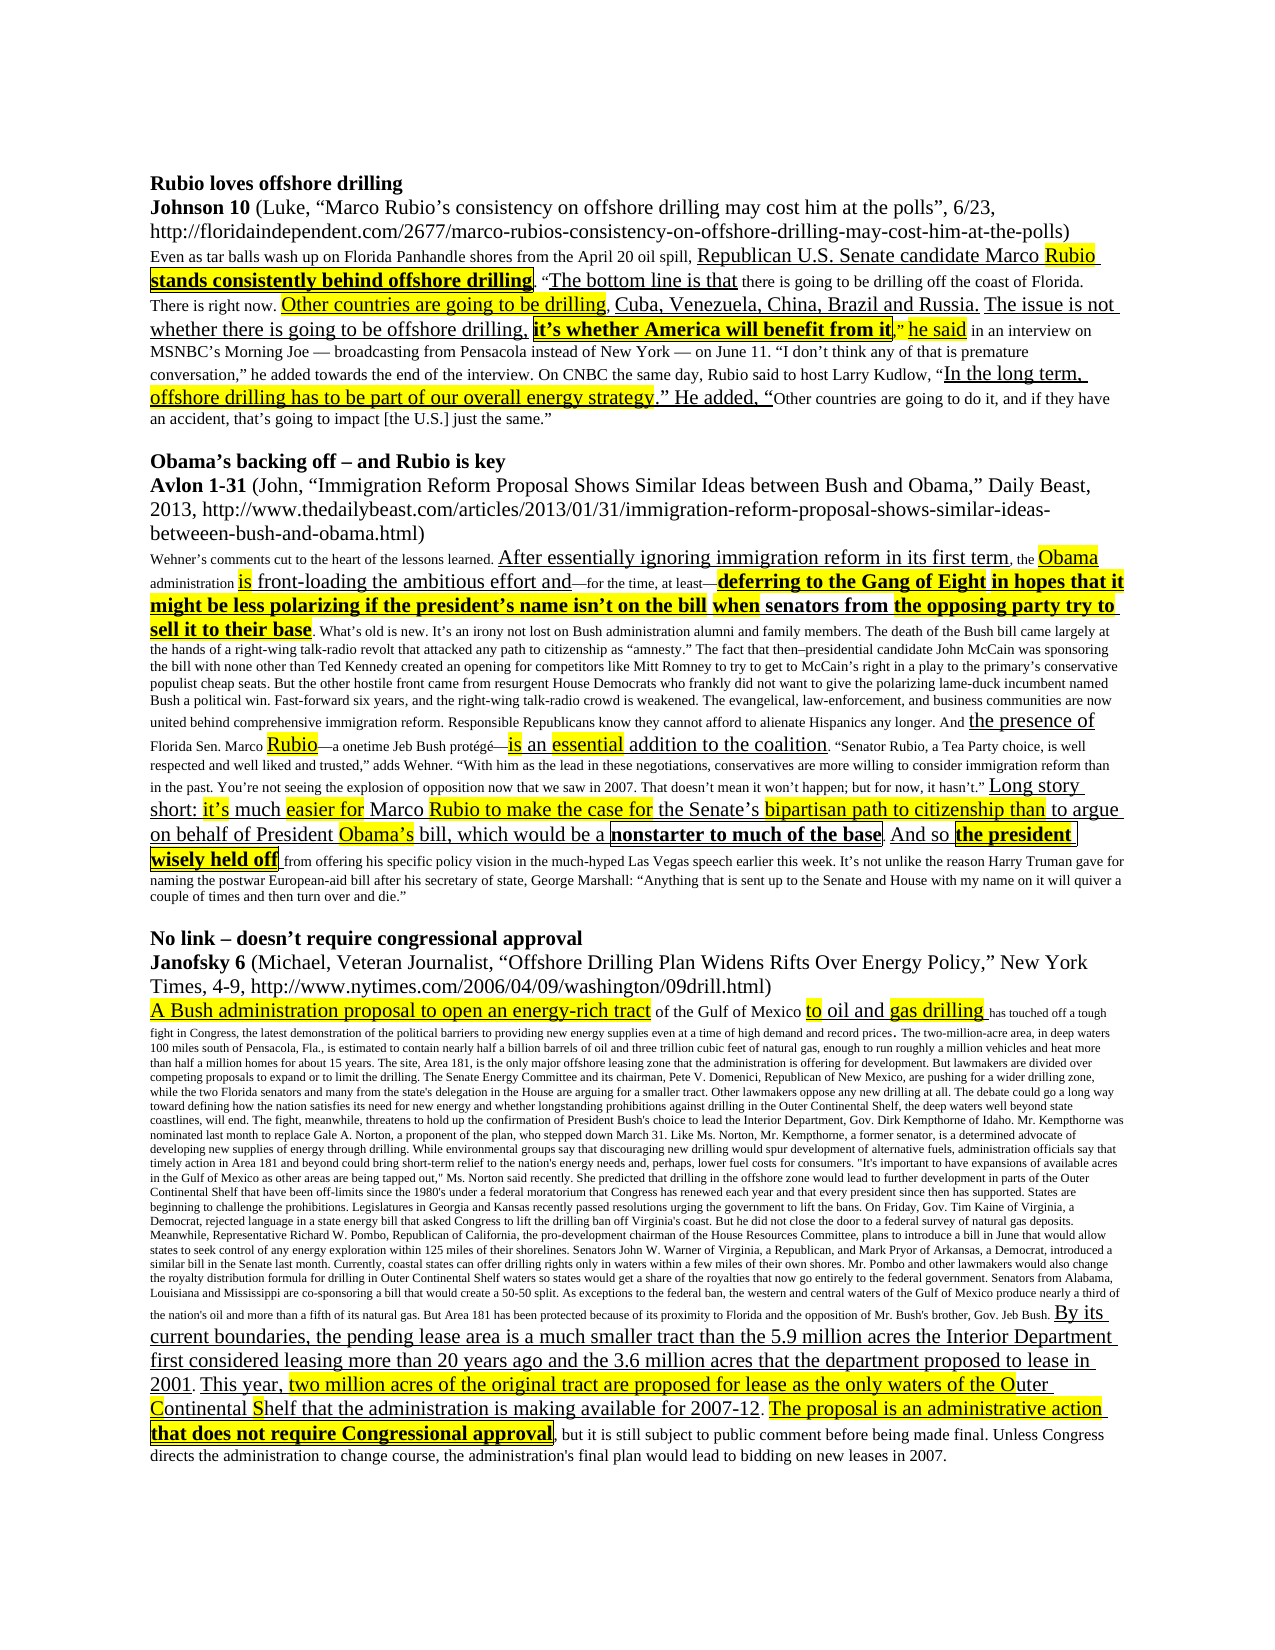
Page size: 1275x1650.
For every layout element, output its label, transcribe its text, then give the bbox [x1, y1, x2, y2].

text Avlon 1-31 (John, “Immigration Reform Proposal Shows Similar Ideas between Bush and Obama,” Daily Beast, 2013, http://www.thedailybeast.com/articles/2013/01/31/immigration-reform-proposal-shows-similar-ideas-betweeen-bush-and-obama.html) [150, 473, 1125, 545]
text Even as tar balls wash up on Florida Panhandle shores from the April 20 oil spill, Republican U.S. Senate candidate Marco Rubio stands consistently behind offshore drilling. “The bottom line is that there is going to be drilling off the coast of Florida. There is right now. Other countries are going to be drilling, Cuba, Venezuela, China, Brazil and Russia. The issue is not whether there is going to be offshore drilling, it’s whether America will benefit from it,” he said in an interview on MSNBC’s Morning Joe — broadcasting from Pensacola instead of New York — on June 11. “I don’t think any of that is premature conversation,” he added towards the end of the interview. On CNBC the same day, Rubio said to host Larry Kudlow, “In the long term, offshore drilling has to be part of our overall energy strategy.” He added, “Other countries are going to do it, and if they have an accident, that’s going to impact [the U.S.] just the same.” [150, 243, 1125, 428]
text Janofsky 6 (Michael, Veteran Journalist, “Offshore Drilling Plan Widens Rifts Over Energy Policy,” New York Times, 4-9, http://www.nytimes.com/2006/04/09/washington/09drill.html) [150, 950, 1125, 998]
subtitle No link – doesn’t require congressional approval [150, 926, 1125, 950]
subtitle Rubio loves offshore drilling [150, 171, 1125, 195]
text Wehner’s comments cut to the heart of the lessons learned. After essentially ignoring immigration reform in its first term, the Obama administration is front-loading the ambitious effort and—for the time, at least—deferring to the Gang of Eight in hopes that it might be less polarizing if the president’s name isn’t on the bill when senators from the opposing party try to sell it to their base. What’s old is new. It’s an irony not lost on Bush administration alumni and family members. The death of the Bush bill came largely at the hands of a right-wing talk-radio revolt that attacked any path to citizenship as “amnesty.” The fact that then–presidential candidate John McCain was sponsoring the bill with none other than Ted Kennedy created an opening for competitors like Mitt Romney to try to get to McCain’s right in a play to the primary’s conservative populist cheap seats. But the other hostile front came from resurgent House Democrats who frankly did not want to give the polarizing lame-duck incumbent named Bush a political win. Fast-forward six years, and the right-wing talk-radio crowd is weakened. The evangelical, law-enforcement, and business communities are now united behind comprehensive immigration reform. Responsible Republicans know they cannot afford to alienate Hispanics any longer. And the presence of Florida Sen. Marco Rubio—a onetime Jeb Bush protégé—is an essential addition to the coalition. “Senator Rubio, a Tea Party choice, is well respected and well liked and trusted,” adds Wehner. “With him as the lead in these negotiations, conservatives are more willing to consider immigration reform than in the past. You’re not seeing the explosion of opposition now that we saw in 2007. That doesn’t mean it won’t happen; but for now, it hasn’t.” Long story short: it’s much easier for Marco Rubio to make the case for the Senate’s bipartisan path to citizenship than to argue on behalf of President Obama’s bill, which would be a nonstarter to much of the base. And so the president wisely held off from offering his specific policy vision in the much-hyped Las Vegas speech earlier this week. It’s not unlike the reason Harry Truman gave for naming the postwar European-aid bill after his secretary of state, George Marshall: “Anything that is sent up to the Senate and House with my name on it will quiver a couple of times and then turn over and die.” [150, 545, 1125, 905]
text A Bush administration proposal to open an energy-rich tract of the Gulf of Mexico to oil and gas drilling has touched off a tough fight in Congress, the latest demonstration of the political barriers to providing new energy supplies even at a time of high demand and record prices. The two-million-acre area, in deep waters 100 miles south of Pensacola, Fla., is estimated to contain nearly half a billion barrels of oil and three trillion cubic feet of natural gas, enough to run roughly a million vehicles and heat more than half a million homes for about 15 years. The site, Area 181, is the only major offshore leasing zone that the administration is offering for development. But lawmakers are divided over competing proposals to expand or to limit the drilling. The Senate Energy Committee and its chairman, Pete V. Domenici, Republican of New Mexico, are pushing for a wider drilling zone, while the two Florida senators and many from the state's delegation in the House are arguing for a smaller tract. Other lawmakers oppose any new drilling at all. The debate could go a long way toward defining how the nation satisfies its need for new energy and whether longstanding prohibitions against drilling in the Outer Continental Shelf, the deep waters well beyond state coastlines, will end. The fight, meanwhile, threatens to hold up the confirmation of President Bush's choice to lead the Interior Department, Gov. Dirk Kempthorne of Idaho. Mr. Kempthorne was nominated last month to replace Gale A. Norton, a proponent of the plan, who stepped down March 31. Like Ms. Norton, Mr. Kempthorne, a former senator, is a determined advocate of developing new supplies of energy through drilling. While environmental groups say that discouraging new drilling would spur development of alternative fuels, administration officials say that timely action in Area 181 and beyond could bring short-term relief to the nation's energy needs and, perhaps, lower fuel costs for consumers. "It's important to have expansions of available acres in the Gulf of Mexico as other areas are being tapped out," Ms. Norton said recently. She predicted that drilling in the offshore zone would lead to further development in parts of the Outer Continental Shelf that have been off-limits since the 1980's under a federal moratorium that Congress has renewed each year and that every president since then has supported. States are beginning to challenge the prohibitions. Legislatures in Georgia and Kansas recently passed resolutions urging the government to lift the bans. On Friday, Gov. Tim Kaine of Virginia, a Democrat, rejected language in a state energy bill that asked Congress to lift the drilling ban off Virginia's coast. But he did not close the door to a federal survey of natural gas deposits. Meanwhile, Representative Richard W. Pombo, Republican of California, the pro-development chairman of the House Resources Committee, plans to introduce a bill in June that would allow states to seek control of any energy exploration within 125 miles of their shorelines. Senators John W. Warner of Virginia, a Republican, and Mark Pryor of Arkansas, a Democrat, introduced a similar bill in the Senate last month. Currently, coastal states can offer drilling rights only in waters within a few miles of their own shores. Mr. Pombo and other lawmakers would also change the royalty distribution formula for drilling in Outer Continental Shelf waters so states would get a share of the royalties that now go entirely to the federal government. Senators from Alabama, Louisiana and Mississippi are co-sponsoring a bill that would create a 50-50 split. As exceptions to the federal ban, the western and central waters of the Gulf of Mexico produce nearly a third of the nation's oil and more than a fifth of its natural gas. But Area 181 has been protected because of its proximity to Florida and the opposition of Mr. Bush's brother, Gov. Jeb Bush. By its current boundaries, the pending lease area is a much smaller tract than the 5.9 million acres the Interior Department first considered leasing more than 20 years ago and the 3.6 million acres that the department proposed to lease in 2001. This year, two million acres of the original tract are proposed for lease as the only waters of the Outer Continental Shelf that the administration is making available for 2007-12. The proposal is an administrative action that does not require Congressional approval, but it is still subject to public comment before being made final. Unless Congress directs the administration to change course, the administration's final plan would lead to bidding on new leases in 2007. [150, 998, 1125, 1464]
subtitle Obama’s backing off – and Rubio is key [150, 449, 1125, 473]
text Johnson 10 (Luke, “Marco Rubio’s consistency on offshore drilling may cost him at the polls”, 6/23, http://floridaindependent.com/2677/marco-rubios-consistency-on-offshore-drilling-may-cost-him-at-the-polls) [150, 195, 1125, 243]
